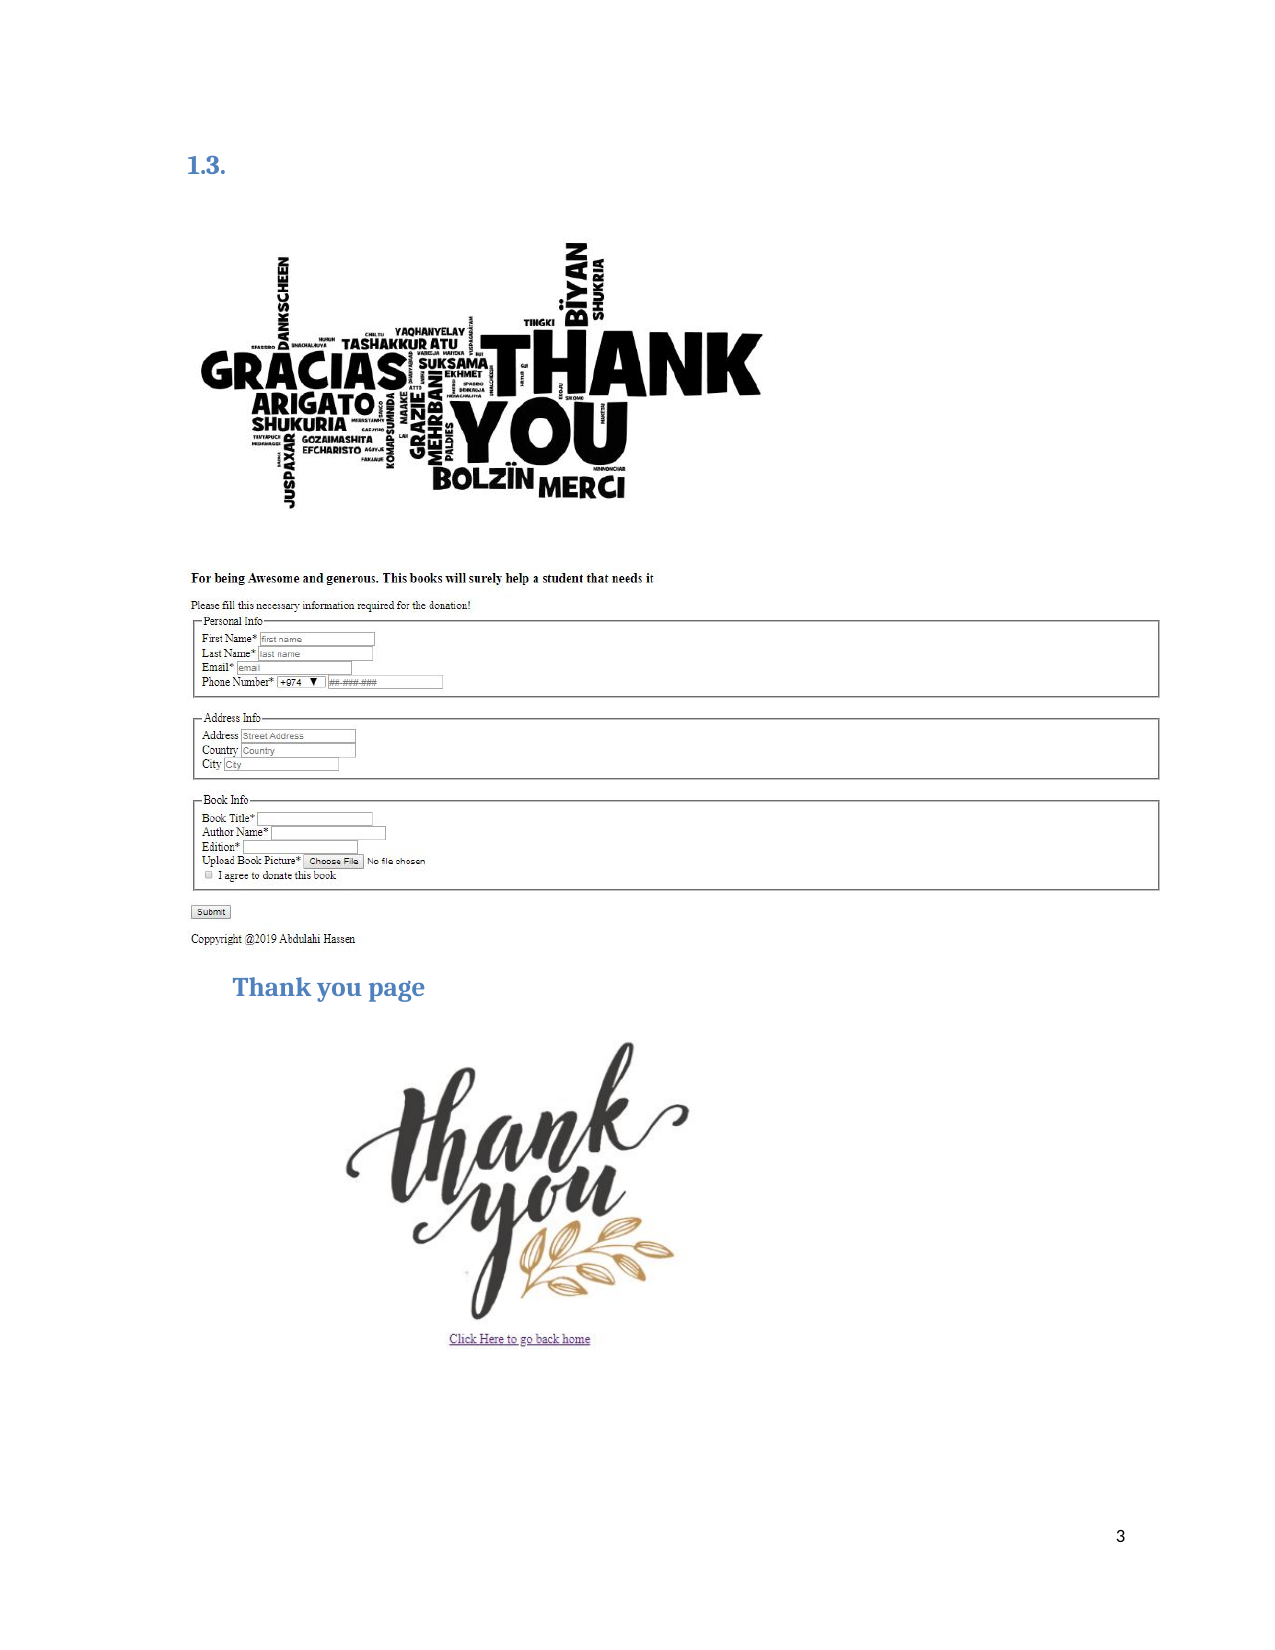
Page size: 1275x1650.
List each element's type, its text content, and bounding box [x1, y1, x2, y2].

picture [187, 185, 1163, 968]
subtitle Thank you page [187, 150, 1125, 185]
picture [187, 1032, 793, 1408]
subtitle Thank you page [187, 968, 1125, 1003]
